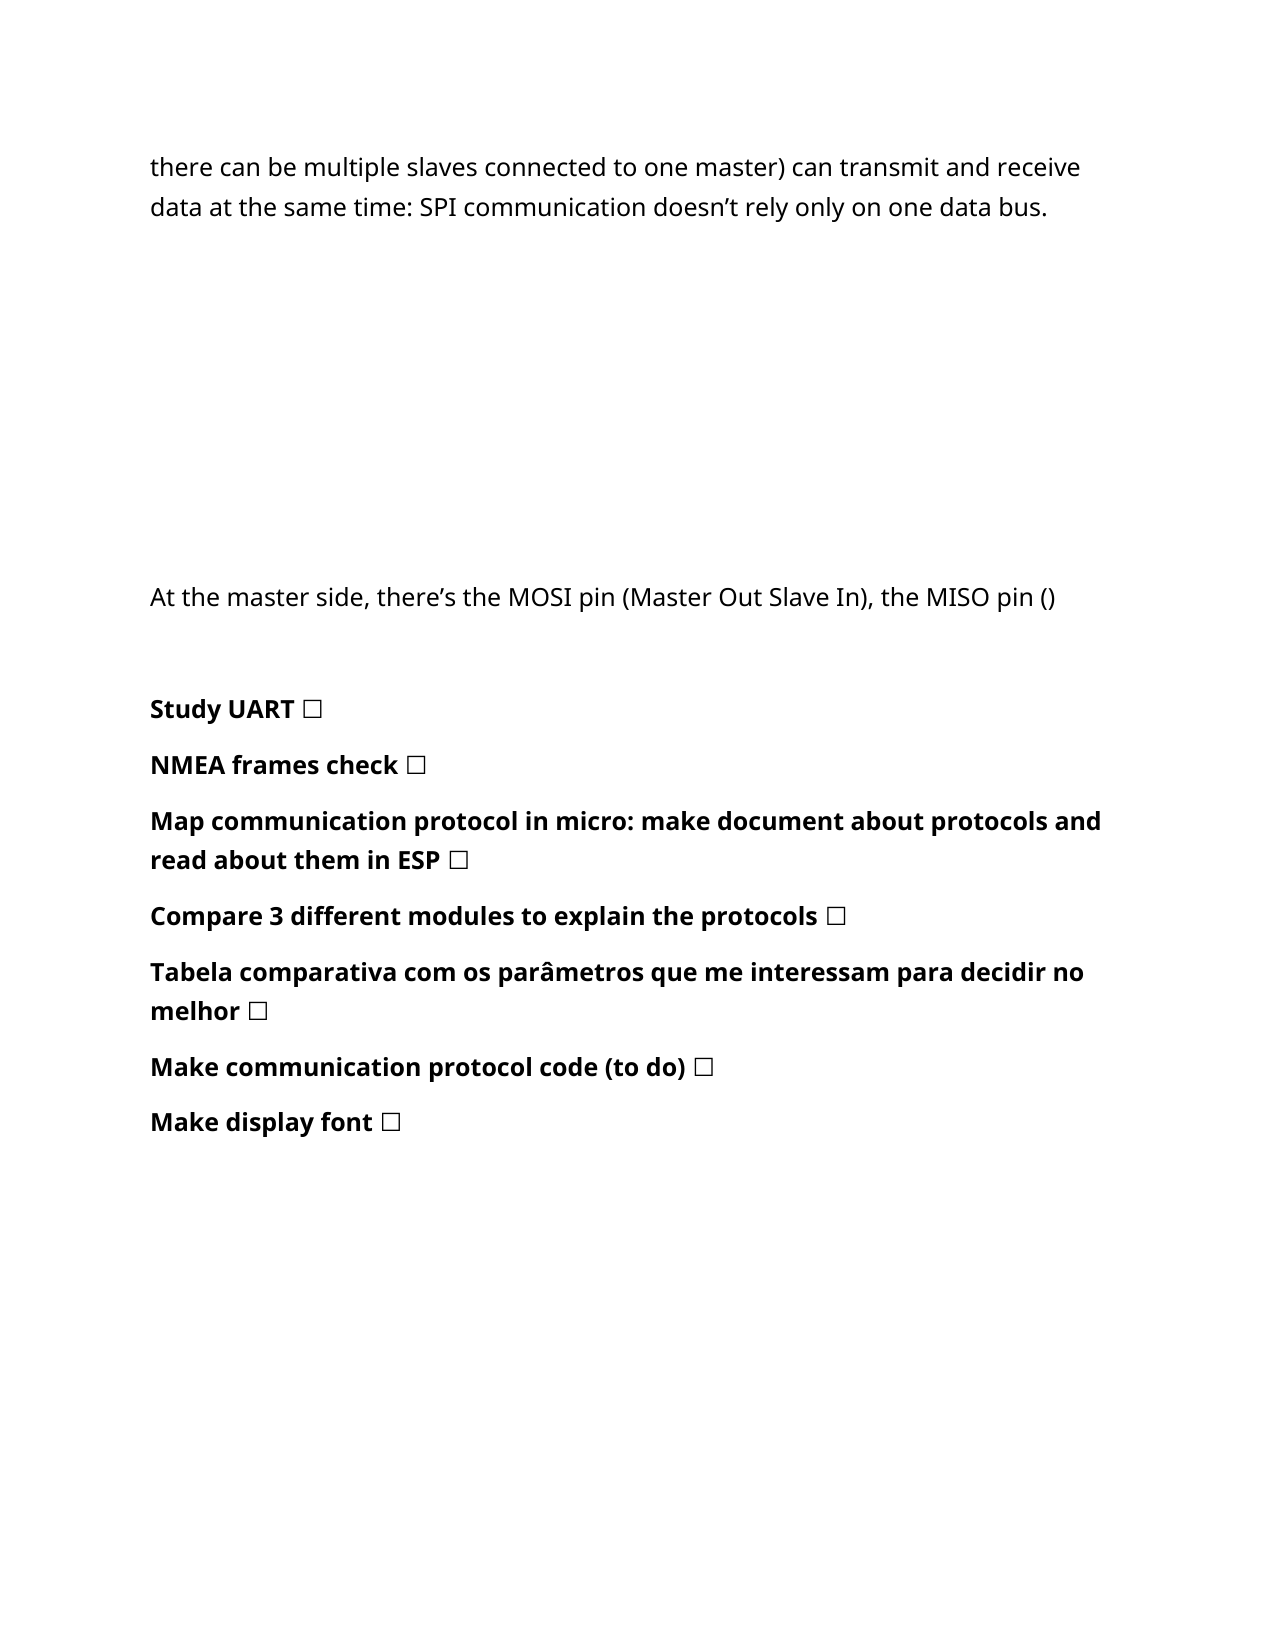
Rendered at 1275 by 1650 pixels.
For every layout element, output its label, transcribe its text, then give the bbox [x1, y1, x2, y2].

text Make communication protocol code (to do) [150, 1049, 1125, 1083]
text Tabela comparativa com os parâmetros que me interessam para decidir no melhor [150, 954, 1125, 1027]
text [150, 150, 1125, 223]
text At the master side, there’s the MOSI pin (Master Out Slave In), the MISO pin () [150, 580, 1125, 614]
text Study UART [150, 692, 1125, 726]
text Map communication protocol in micro: make document about protocols and read about them in ESP [150, 803, 1125, 877]
text NMEA frames check [150, 747, 1125, 782]
text Make display font [150, 1105, 1125, 1139]
text Compare 3 different modules to explain the protocols [150, 898, 1125, 932]
